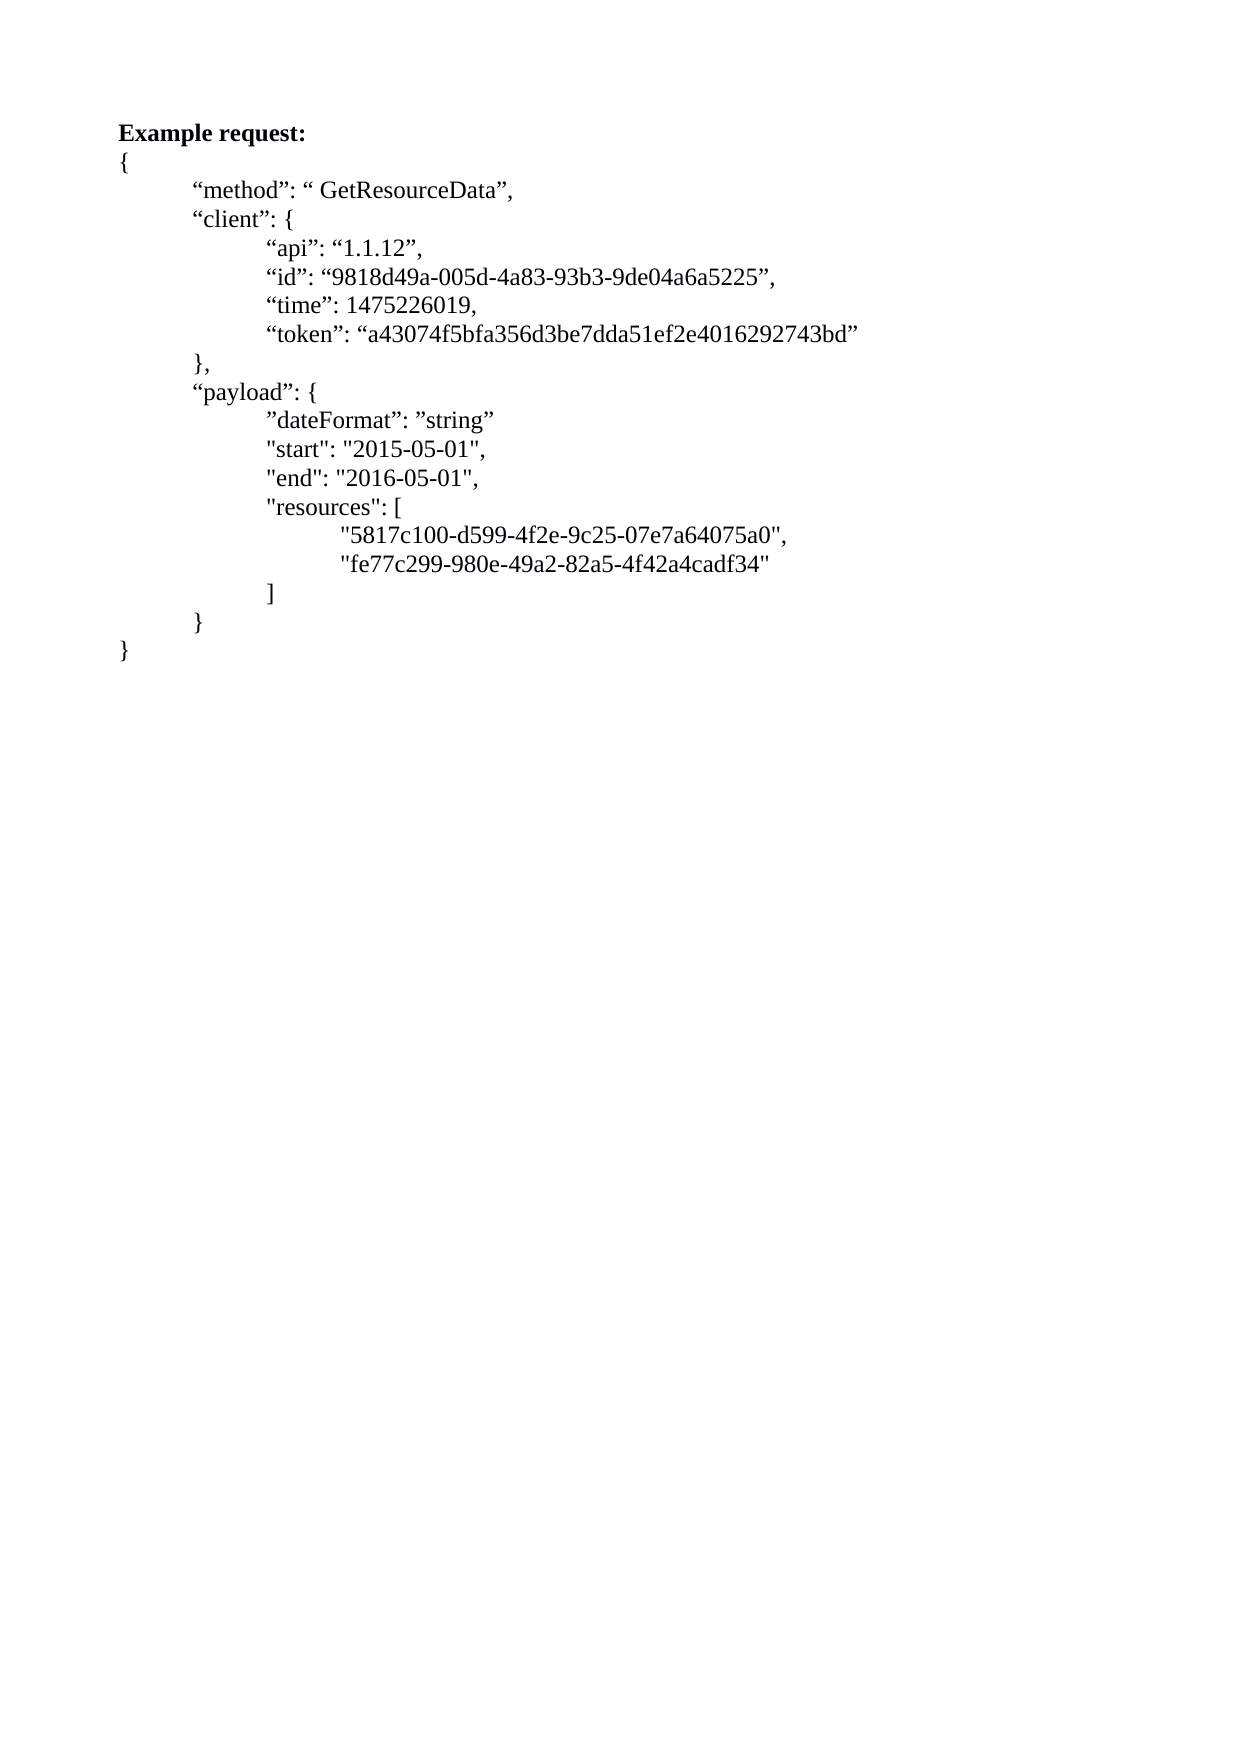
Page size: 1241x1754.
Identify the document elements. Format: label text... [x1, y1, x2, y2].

text }, [118, 348, 1122, 377]
text "end": "2016-05-01", [118, 463, 1122, 492]
text } [118, 607, 1122, 636]
text “id”: “9818d49a-005d-4a83-93b3-9de04a6a5225”, [118, 262, 1122, 291]
text Example request: [118, 118, 1122, 147]
text “payload”: { [118, 377, 1122, 406]
text “client”: { [118, 204, 1122, 233]
text “method”: “ GetResourceData”, [118, 176, 1122, 204]
text ] [118, 578, 1122, 607]
text "resources": [ [118, 492, 1122, 521]
text } [118, 636, 1122, 664]
text "start": "2015-05-01", [118, 434, 1122, 463]
text "5817c100-d599-4f2e-9c25-07e7a64075a0", [118, 521, 1122, 549]
text { [118, 147, 1122, 176]
text ”dateFormat”: ”string” [118, 406, 1122, 434]
text “api”: “1.1.12”, [118, 233, 1122, 262]
text “token”: “a43074f5bfa356d3be7dda51ef2e4016292743bd” [118, 319, 1122, 348]
text "fe77c299-980e-49a2-82a5-4f42a4cadf34" [118, 549, 1122, 578]
text “time”: 1475226019, [118, 291, 1122, 319]
